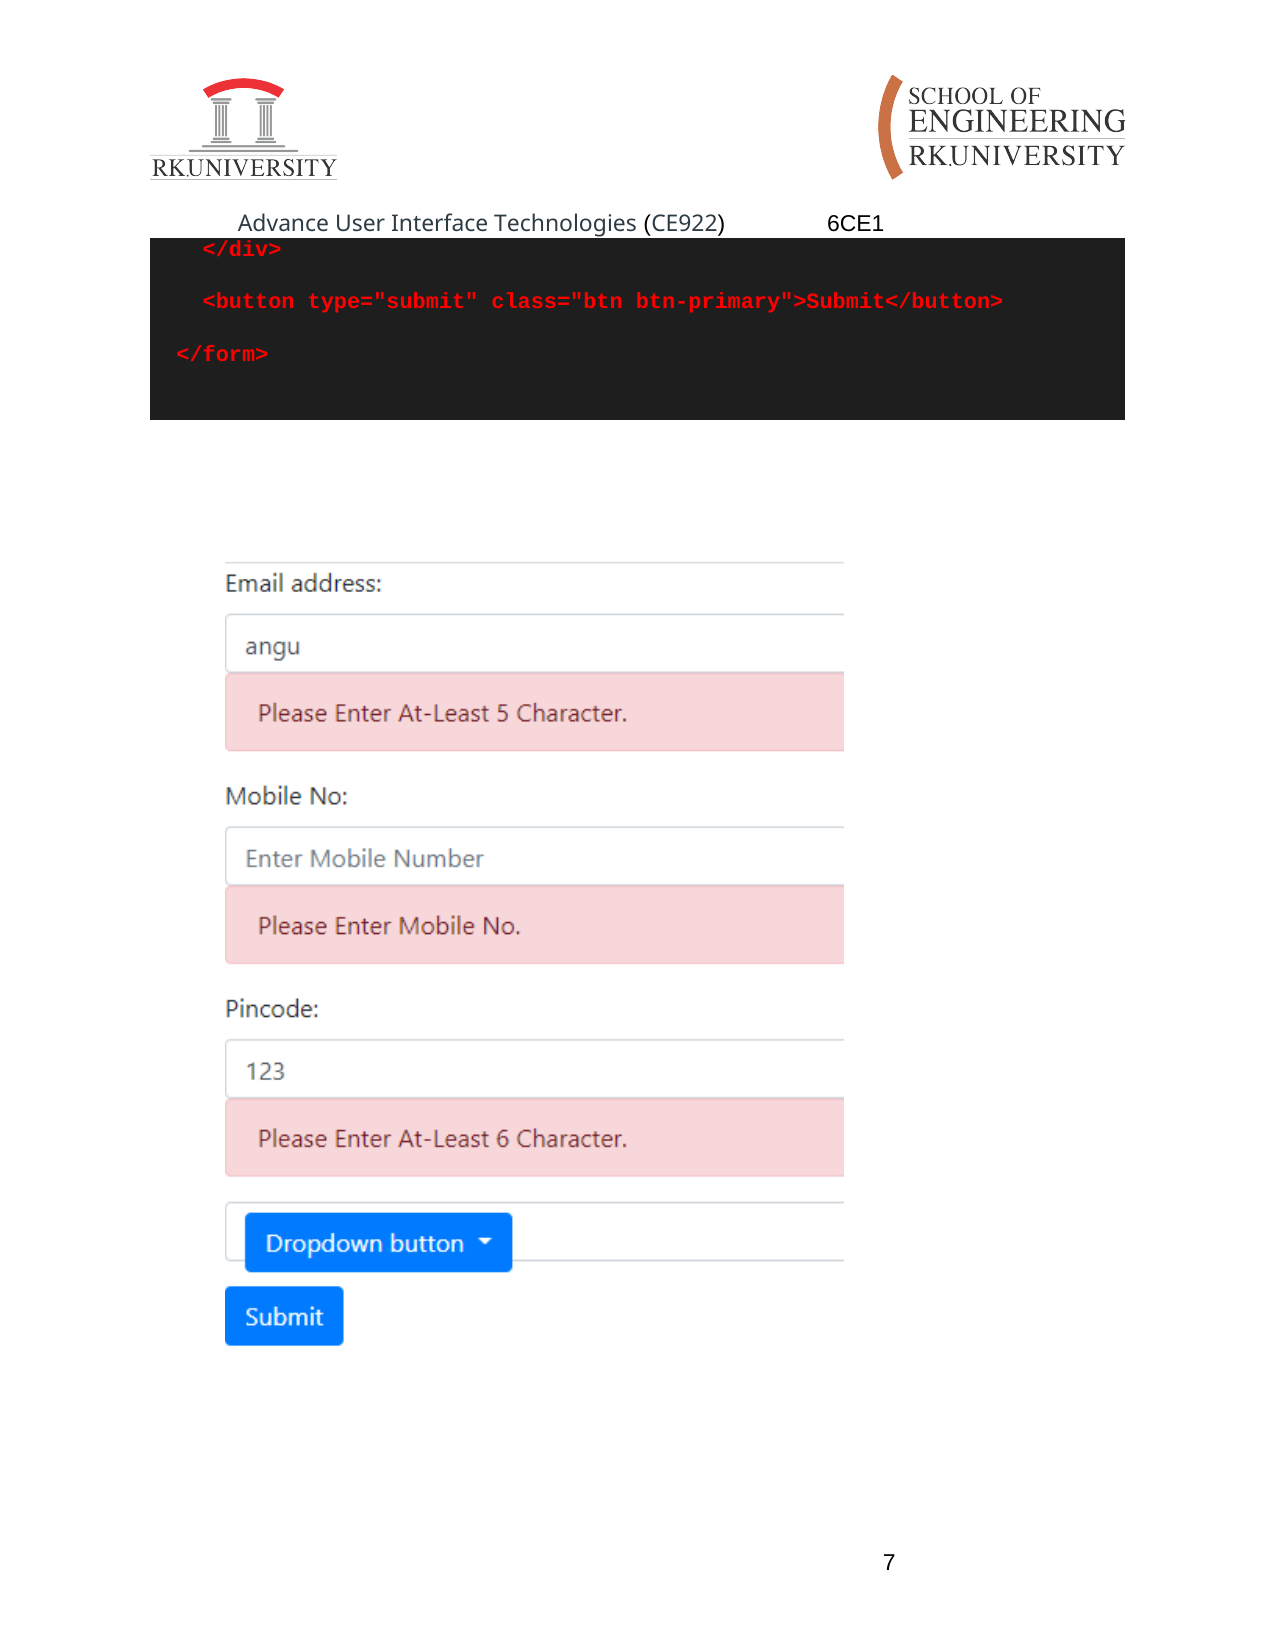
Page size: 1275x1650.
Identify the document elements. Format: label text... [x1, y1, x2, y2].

picture [150, 78, 337, 180]
picture [878, 75, 1125, 180]
text </form> [150, 343, 1125, 368]
picture [225, 556, 844, 1407]
text </div> [150, 238, 1125, 263]
text <button type="submit" class="btn btn-primary">Submit</button> [150, 291, 1125, 315]
